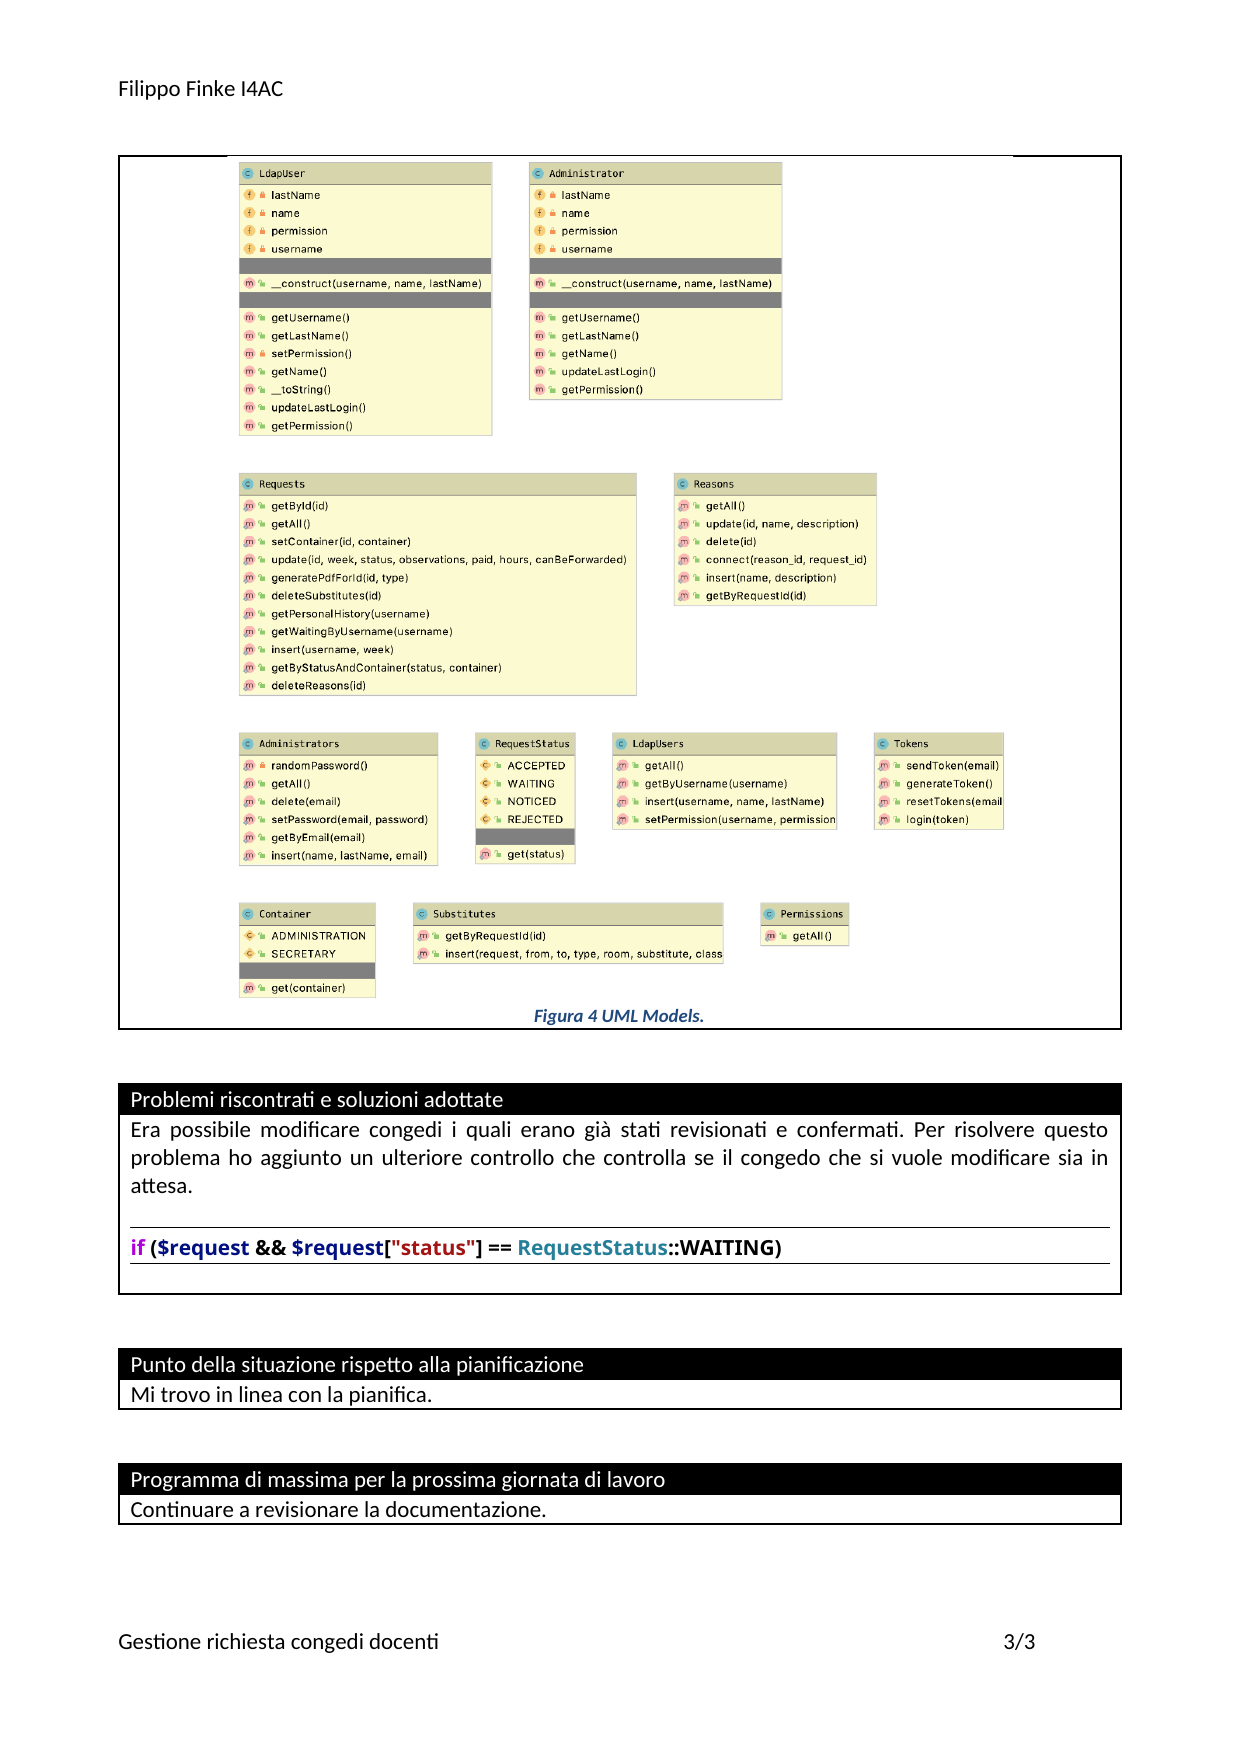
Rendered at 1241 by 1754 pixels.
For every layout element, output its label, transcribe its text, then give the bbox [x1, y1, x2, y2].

table_header Programma di massima per la prossima giornata di lavoro [120, 1465, 1120, 1493]
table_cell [120, 157, 1120, 1028]
table_cell Mi trovo in linea con la pianifica. [120, 1380, 1120, 1408]
table_header Punto della situazione rispetto alla pianificazione [120, 1350, 1120, 1378]
table_cell Era possibile modificare congedi i quali erano già stati revisionati e confermati. Per risolvere questo problema ho aggiunto un ulteriore controllo che controlla se il congedo che si vuole modificare sia in attesa. if ($request && $request["status"] == RequestStatus::WAITING) [120, 1115, 1120, 1292]
picture [227, 156, 1014, 1005]
table_cell Continuare a revisionare la documentazione. [120, 1495, 1120, 1523]
table_header Problemi riscontrati e soluzioni adottate [120, 1085, 1120, 1113]
